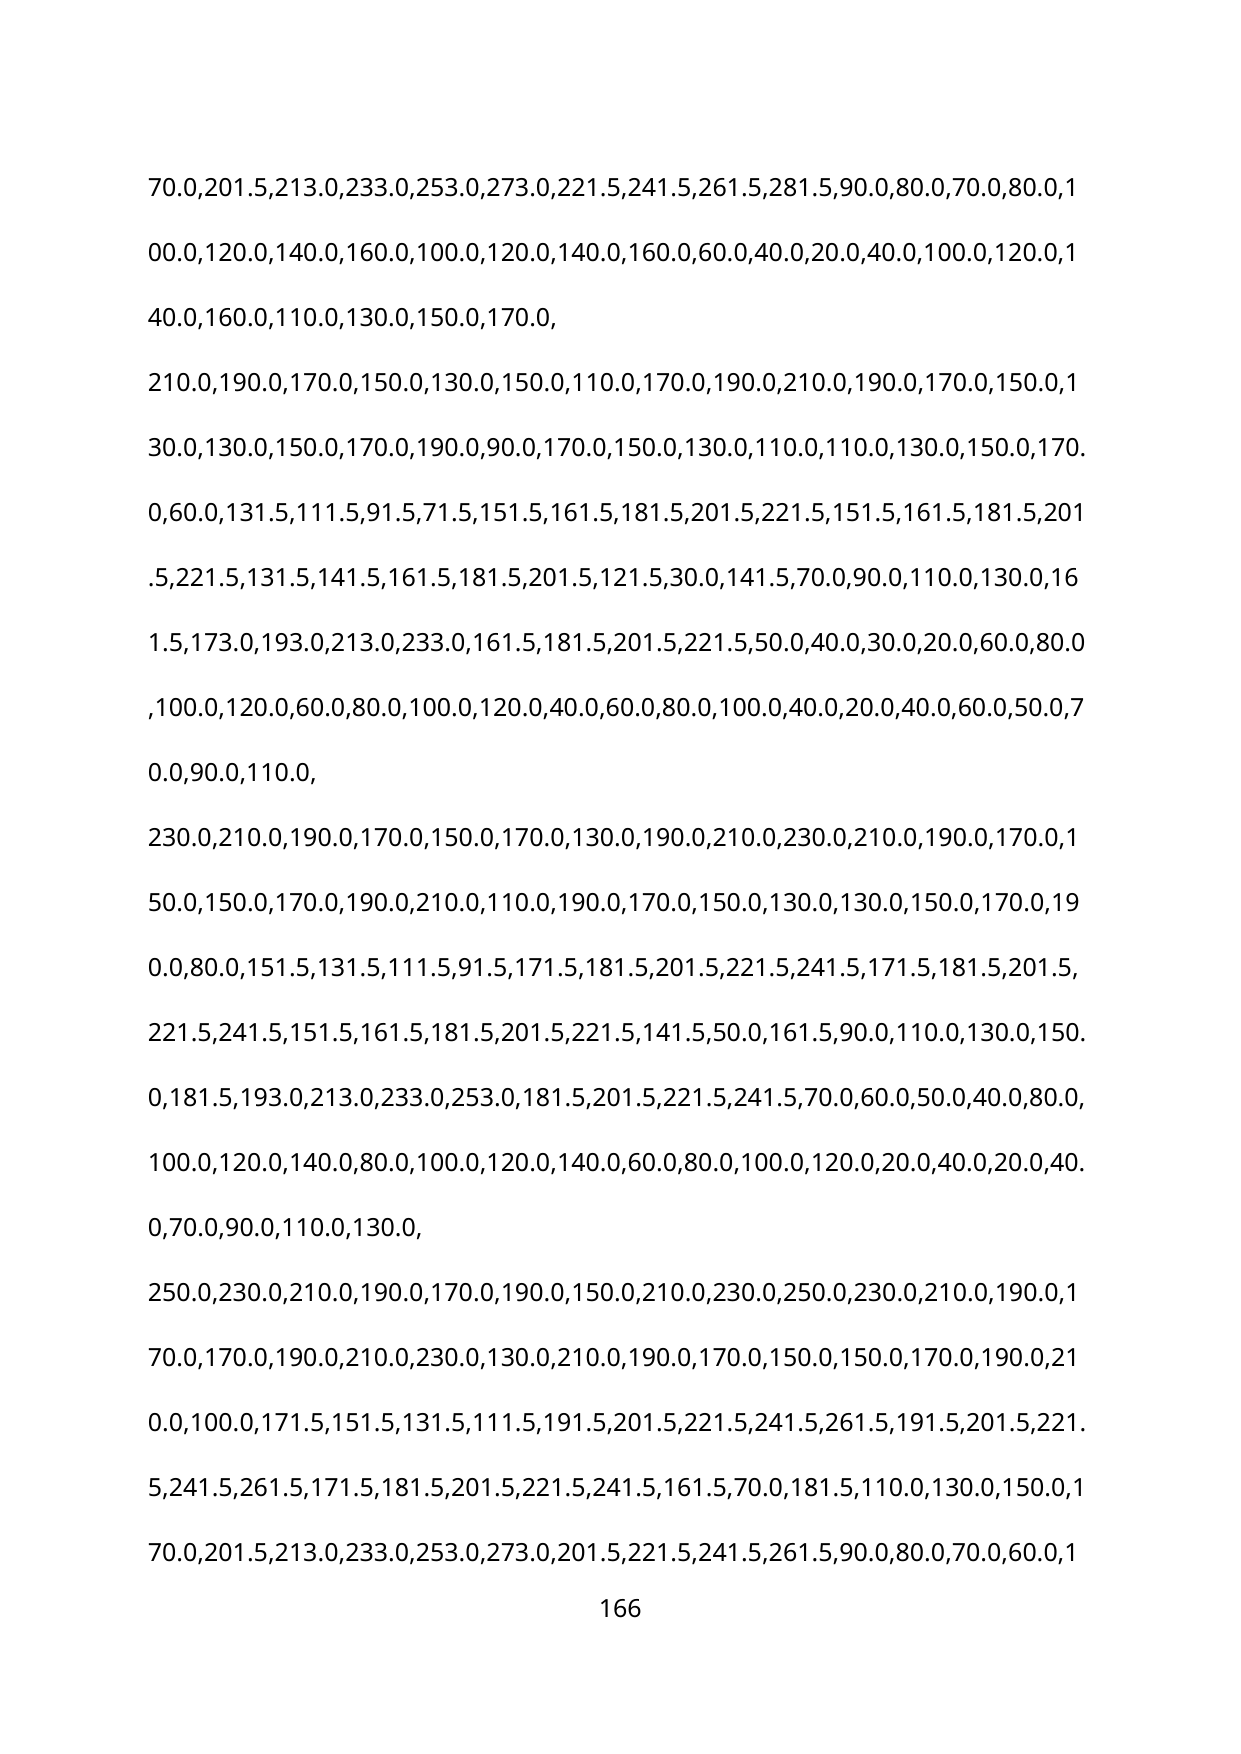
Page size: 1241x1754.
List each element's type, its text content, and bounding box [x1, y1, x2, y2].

text 230.0,210.0,190.0,170.0,150.0,170.0,130.0,190.0,210.0,230.0,210.0,190.0,170.0,150.0,150.0,170.0,190.0,210.0,110.0,190.0,170.0,150.0,130.0,130.0,150.0,170.0,190.0,80.0,151.5,131.5,111.5,91.5,171.5,181.5,201.5,221.5,241.5,171.5,181.5,201.5,221.5,241.5,151.5,161.5,181.5,201.5,221.5,141.5,50.0,161.5,90.0,110.0,130.0,150.0,181.5,193.0,213.0,233.0,253.0,181.5,201.5,221.5,241.5,70.0,60.0,50.0,40.0,80.0,100.0,120.0,140.0,80.0,100.0,120.0,140.0,60.0,80.0,100.0,120.0,20.0,40.0,20.0,40.0,70.0,90.0,110.0,130.0, [148, 804, 1092, 1259]
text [148, 154, 1092, 349]
text 210.0,190.0,170.0,150.0,130.0,150.0,110.0,170.0,190.0,210.0,190.0,170.0,150.0,130.0,130.0,150.0,170.0,190.0,90.0,170.0,150.0,130.0,110.0,110.0,130.0,150.0,170.0,60.0,131.5,111.5,91.5,71.5,151.5,161.5,181.5,201.5,221.5,151.5,161.5,181.5,201.5,221.5,131.5,141.5,161.5,181.5,201.5,121.5,30.0,141.5,70.0,90.0,110.0,130.0,161.5,173.0,193.0,213.0,233.0,161.5,181.5,201.5,221.5,50.0,40.0,30.0,20.0,60.0,80.0,100.0,120.0,60.0,80.0,100.0,120.0,40.0,60.0,80.0,100.0,40.0,20.0,40.0,60.0,50.0,70.0,90.0,110.0, [148, 349, 1092, 804]
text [148, 1259, 1092, 1584]
